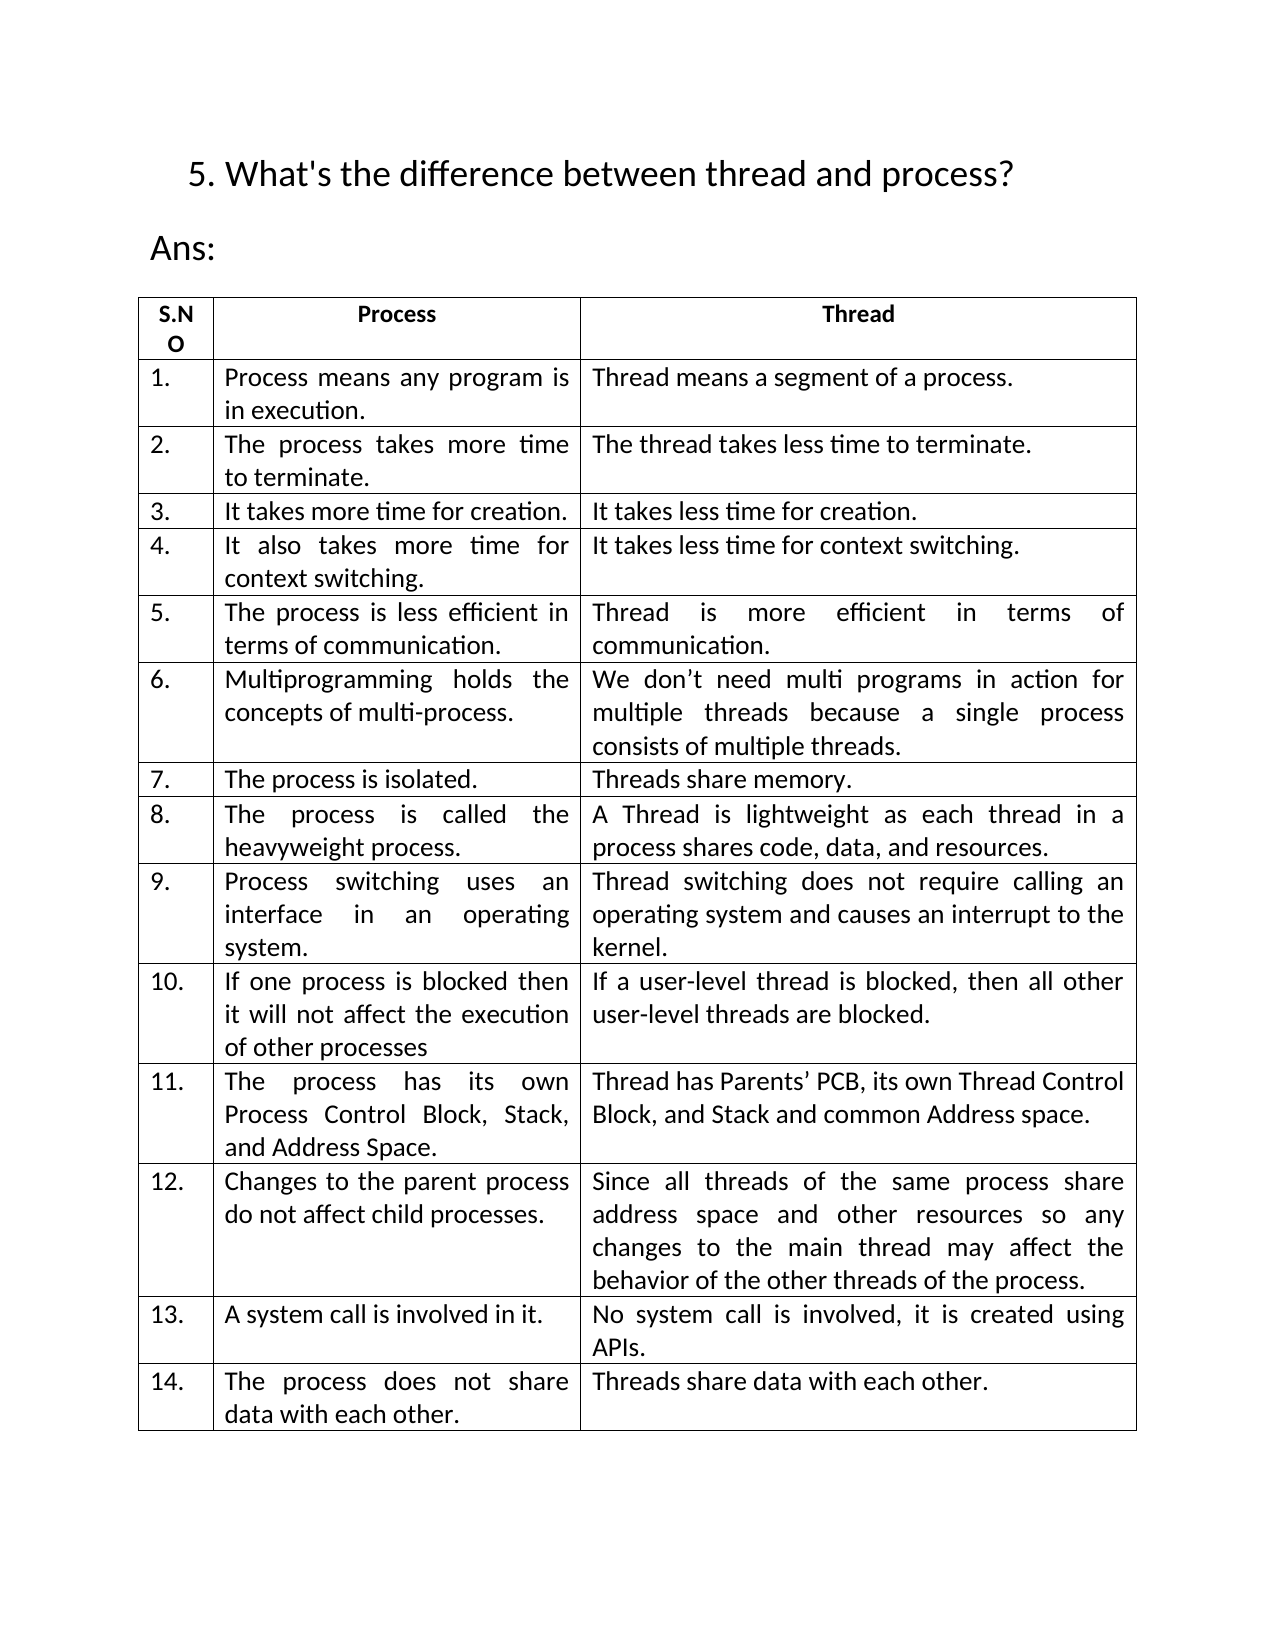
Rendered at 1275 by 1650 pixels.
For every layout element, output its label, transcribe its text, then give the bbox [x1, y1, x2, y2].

table_cell We don’t need multi programs in action for multiple threads because a single process consists of multiple threads. [581, 663, 1136, 762]
table_cell A Thread is lightweight as each thread in a process shares code, data, and resources. [581, 797, 1136, 863]
table_cell 9. [139, 864, 213, 963]
text Ans: [150, 223, 1125, 269]
table_cell 11. [139, 1064, 213, 1163]
table_cell 10. [139, 964, 213, 1063]
table_cell 7. [139, 763, 213, 796]
table_cell Process switching uses an interface in an operating system. [214, 864, 580, 963]
table_cell 5. [139, 596, 213, 662]
table_cell 14. [139, 1364, 213, 1430]
table_cell Since all threads of the same process share address space and other resources so any changes to the main thread may affect the behavior of the other threads of the process. [581, 1164, 1136, 1296]
table_cell 6. [139, 663, 213, 762]
table_cell No system call is involved, it is created using APIs. [581, 1297, 1136, 1363]
table_cell Thread has Parents’ PCB, its own Thread Control Block, and Stack and common Address space. [581, 1064, 1136, 1163]
table_cell Threads share memory. [581, 763, 1136, 796]
table_header Thread [581, 298, 1136, 359]
table_cell Thread is more efficient in terms of communication. [581, 596, 1136, 662]
table_cell The process does not share data with each other. [214, 1364, 580, 1430]
table_cell The process has its own Process Control Block, Stack, and Address Space. [214, 1064, 580, 1163]
table_cell It takes less time for creation. [581, 494, 1136, 527]
table_cell 3. [139, 494, 213, 527]
table_cell It takes less time for context switching. [581, 529, 1136, 594]
table_cell The thread takes less time to terminate. [581, 427, 1136, 493]
table_header S.NO [139, 298, 213, 359]
table_cell Changes to the parent process do not affect child processes. [214, 1164, 580, 1296]
table_cell If a user-level thread is blocked, then all other user-level threads are blocked. [581, 964, 1136, 1063]
table_cell 13. [139, 1297, 213, 1363]
table_cell The process is called the heavyweight process. [214, 797, 580, 863]
table_cell 12. [139, 1164, 213, 1296]
table_cell 4. [139, 529, 213, 594]
table_cell The process takes more time to terminate. [214, 427, 580, 493]
table_cell 8. [139, 797, 213, 863]
table_cell 2. [139, 427, 213, 493]
list What's the difference between thread and process? [187, 150, 1125, 196]
table_cell A system call is involved in it. [214, 1297, 580, 1363]
table_cell Multiprogramming holds the concepts of multi-process. [214, 663, 580, 762]
table_cell It also takes more time for context switching. [214, 529, 580, 594]
table_cell The process is isolated. [214, 763, 580, 796]
table_cell If one process is blocked then it will not affect the execution of other processes [214, 964, 580, 1063]
table_cell Threads share data with each other. [581, 1364, 1136, 1430]
table_cell The process is less efficient in terms of communication. [214, 596, 580, 662]
table_cell Thread switching does not require calling an operating system and causes an interrupt to the kernel. [581, 864, 1136, 963]
table_header Process [214, 298, 580, 359]
table_cell Thread means a segment of a process. [581, 360, 1136, 426]
table_cell 1. [139, 360, 213, 426]
table_cell It takes more time for creation. [214, 494, 580, 527]
table_cell Process means any program is in execution. [214, 360, 580, 426]
